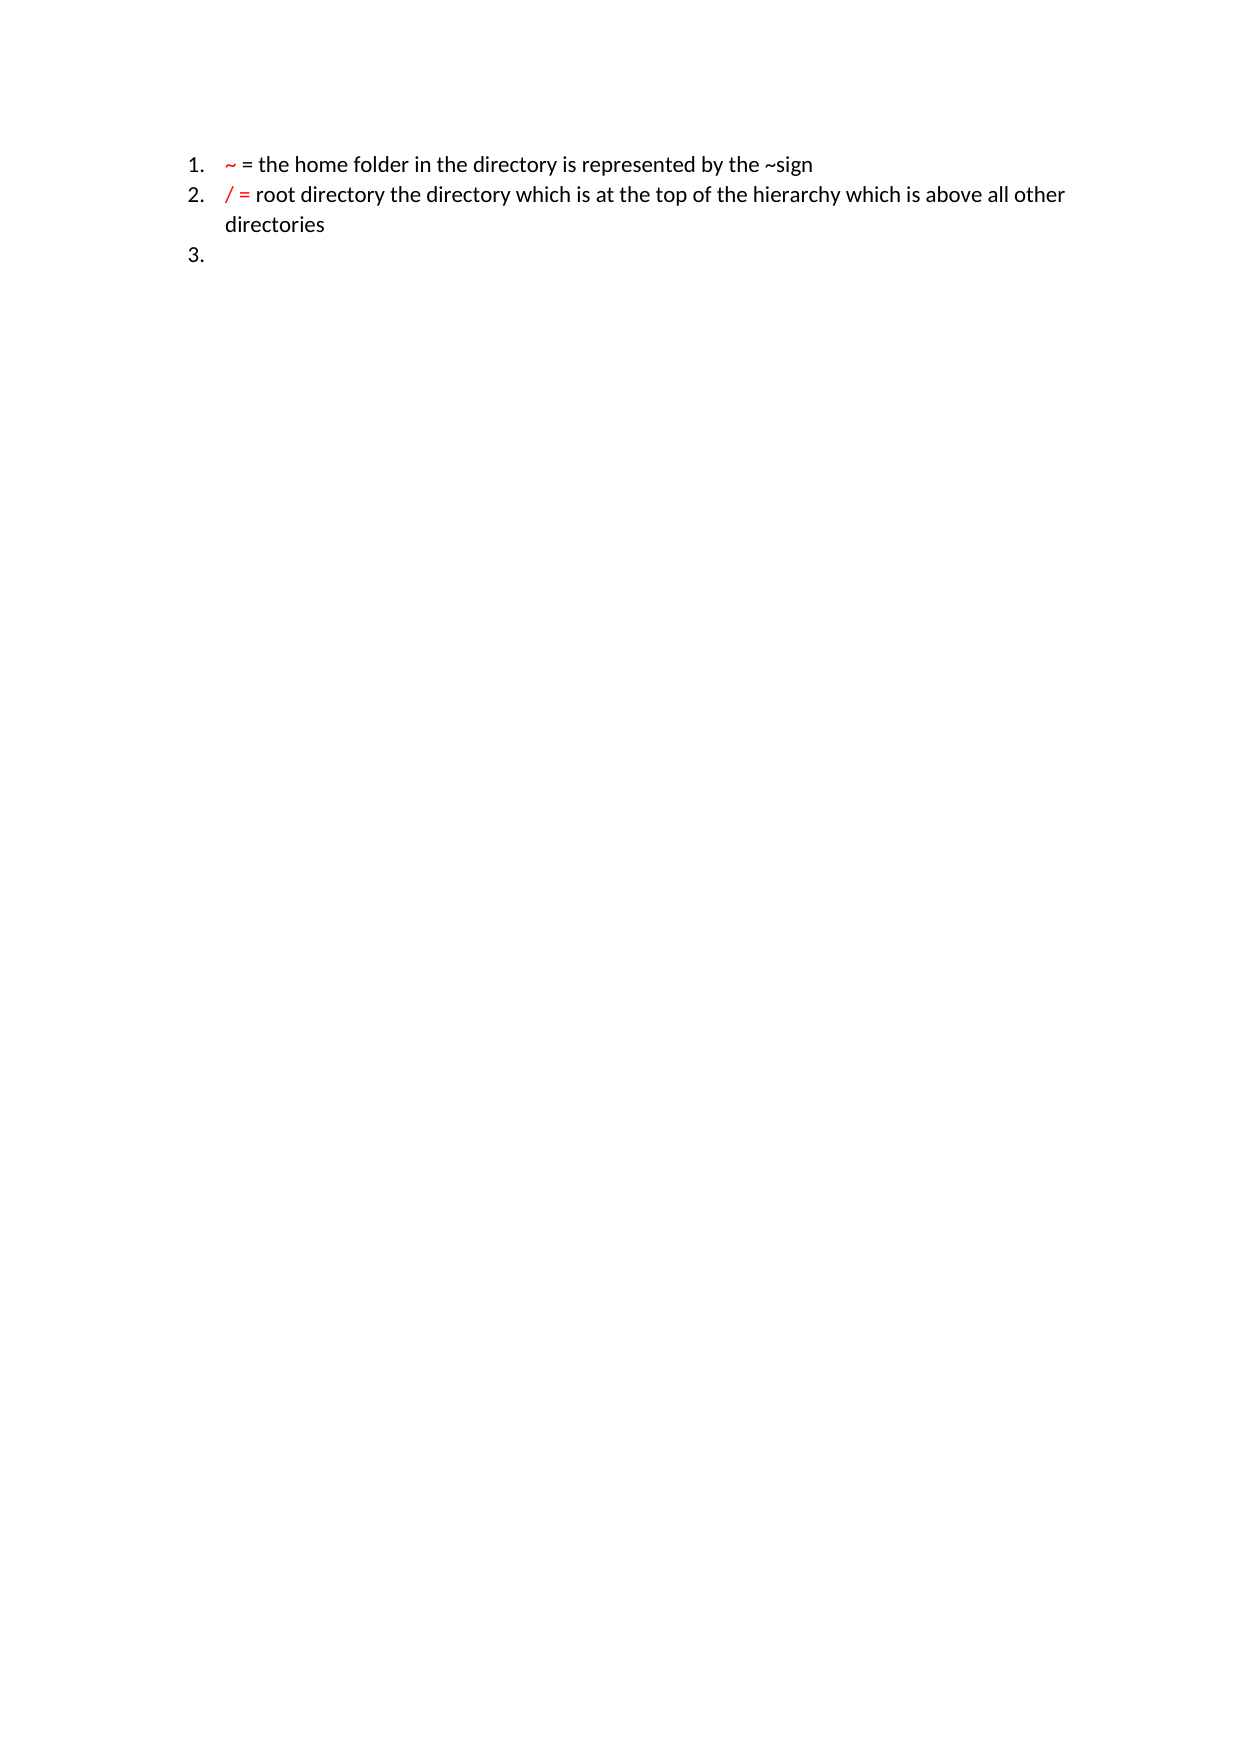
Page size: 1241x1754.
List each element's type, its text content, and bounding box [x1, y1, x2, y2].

list / = root directory the directory which is at the top of the hierarchy which is above all other directories [187, 180, 1090, 238]
list ~ = the home folder in the directory is represented by the ~sign [187, 150, 1090, 178]
